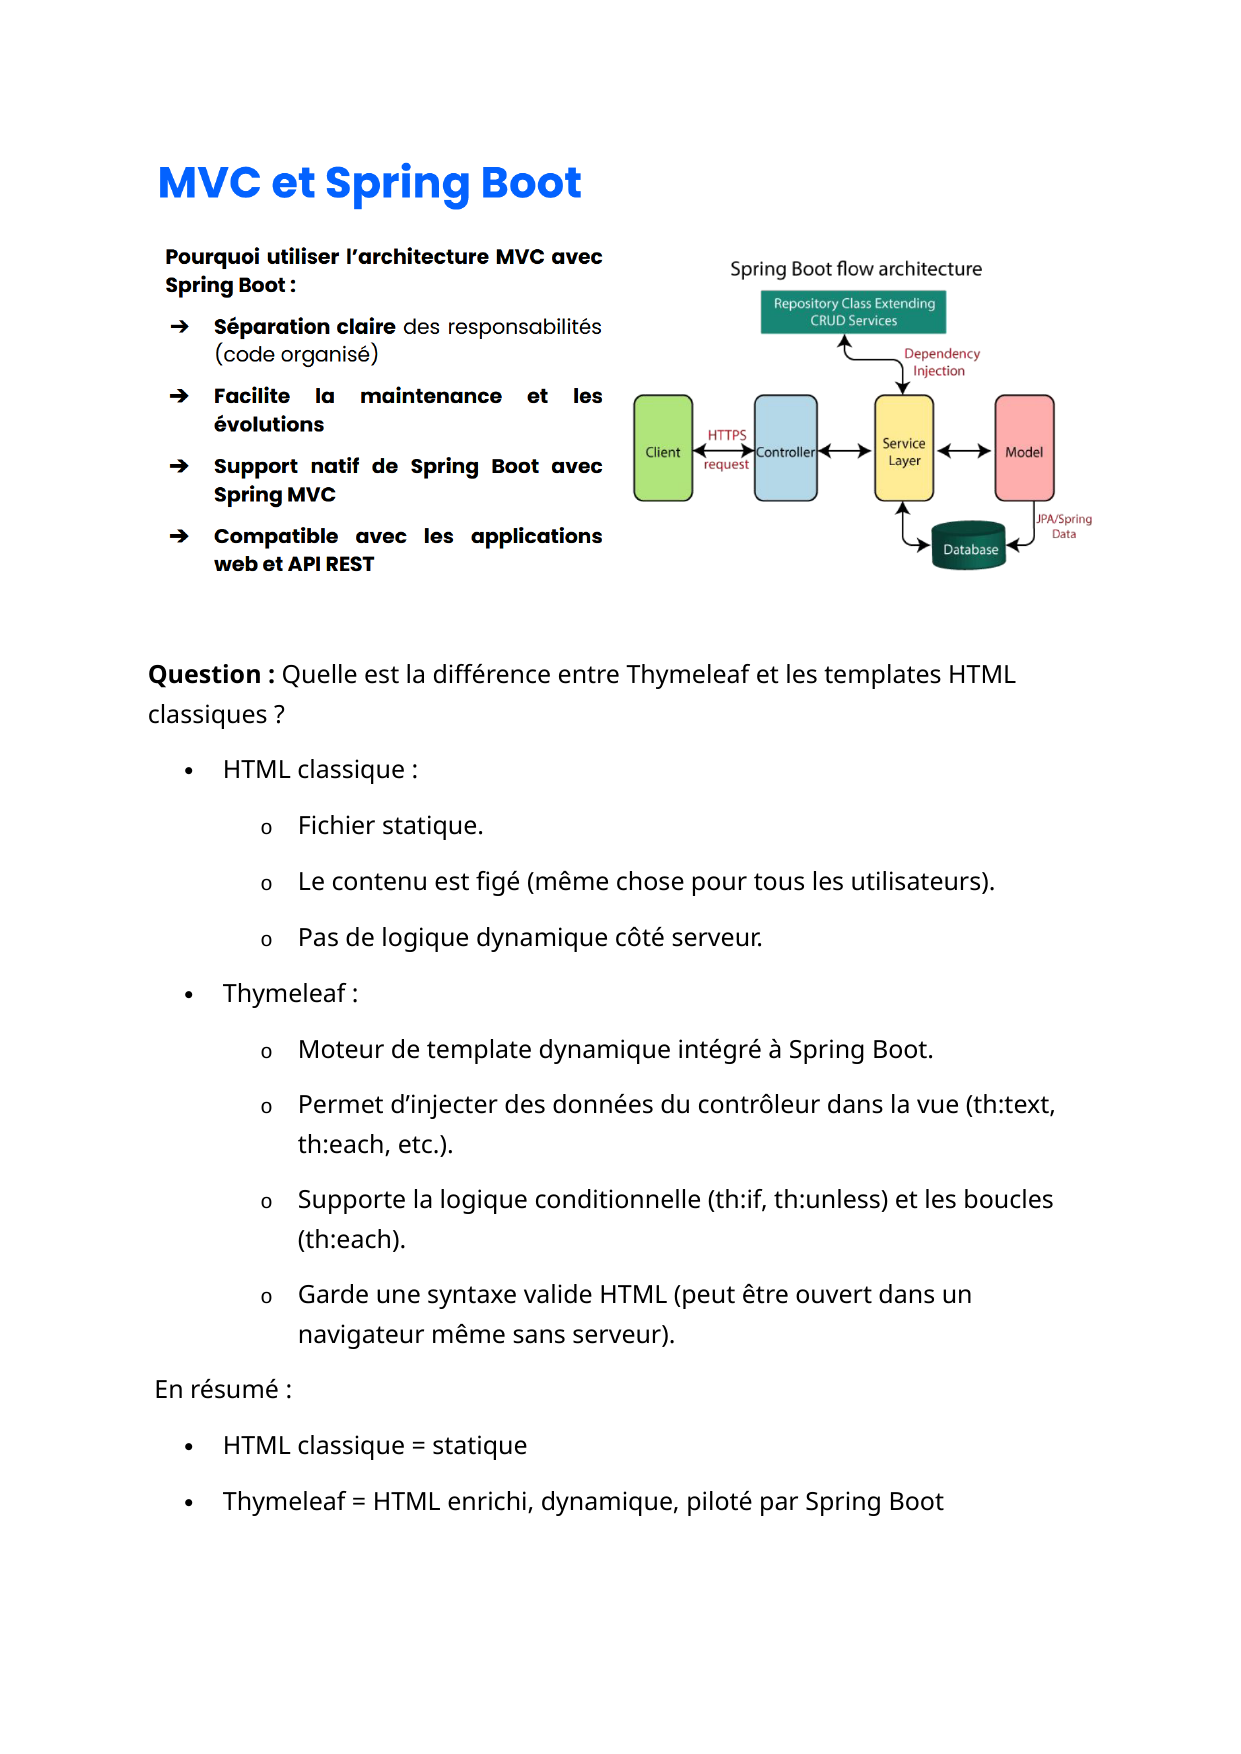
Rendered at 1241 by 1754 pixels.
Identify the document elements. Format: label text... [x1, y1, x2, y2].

list Fichier statique. [260, 808, 1093, 842]
list Permet d’injecter des données du contrôleur dans la vue (th:text, th:each, etc.). [260, 1087, 1093, 1160]
picture [147, 147, 1093, 580]
list Thymeleaf = HTML enrichi, dynamique, piloté par Spring Boot [185, 1484, 1093, 1518]
list Pas de logique dynamique côté serveur. [260, 919, 1093, 954]
text Question : Quelle est la différence entre Thymeleaf et les templates HTML classiques ? [148, 657, 1093, 730]
list Supporte la logique conditionnelle (th:if, th:unless) et les boucles (th:each). [260, 1182, 1093, 1255]
list HTML classique = statique [185, 1428, 1093, 1462]
list Le contenu est figé (même chose pour tous les utilisateurs). [260, 864, 1093, 898]
list Thymeleaf : [185, 975, 1093, 1009]
text En résumé : [148, 1372, 1093, 1406]
list Moteur de template dynamique intégré à Spring Boot. [260, 1031, 1093, 1065]
list HTML classique : [185, 752, 1093, 786]
list Garde une syntaxe valide HTML (peut être ouvert dans un navigateur même sans serveur). [260, 1277, 1093, 1350]
